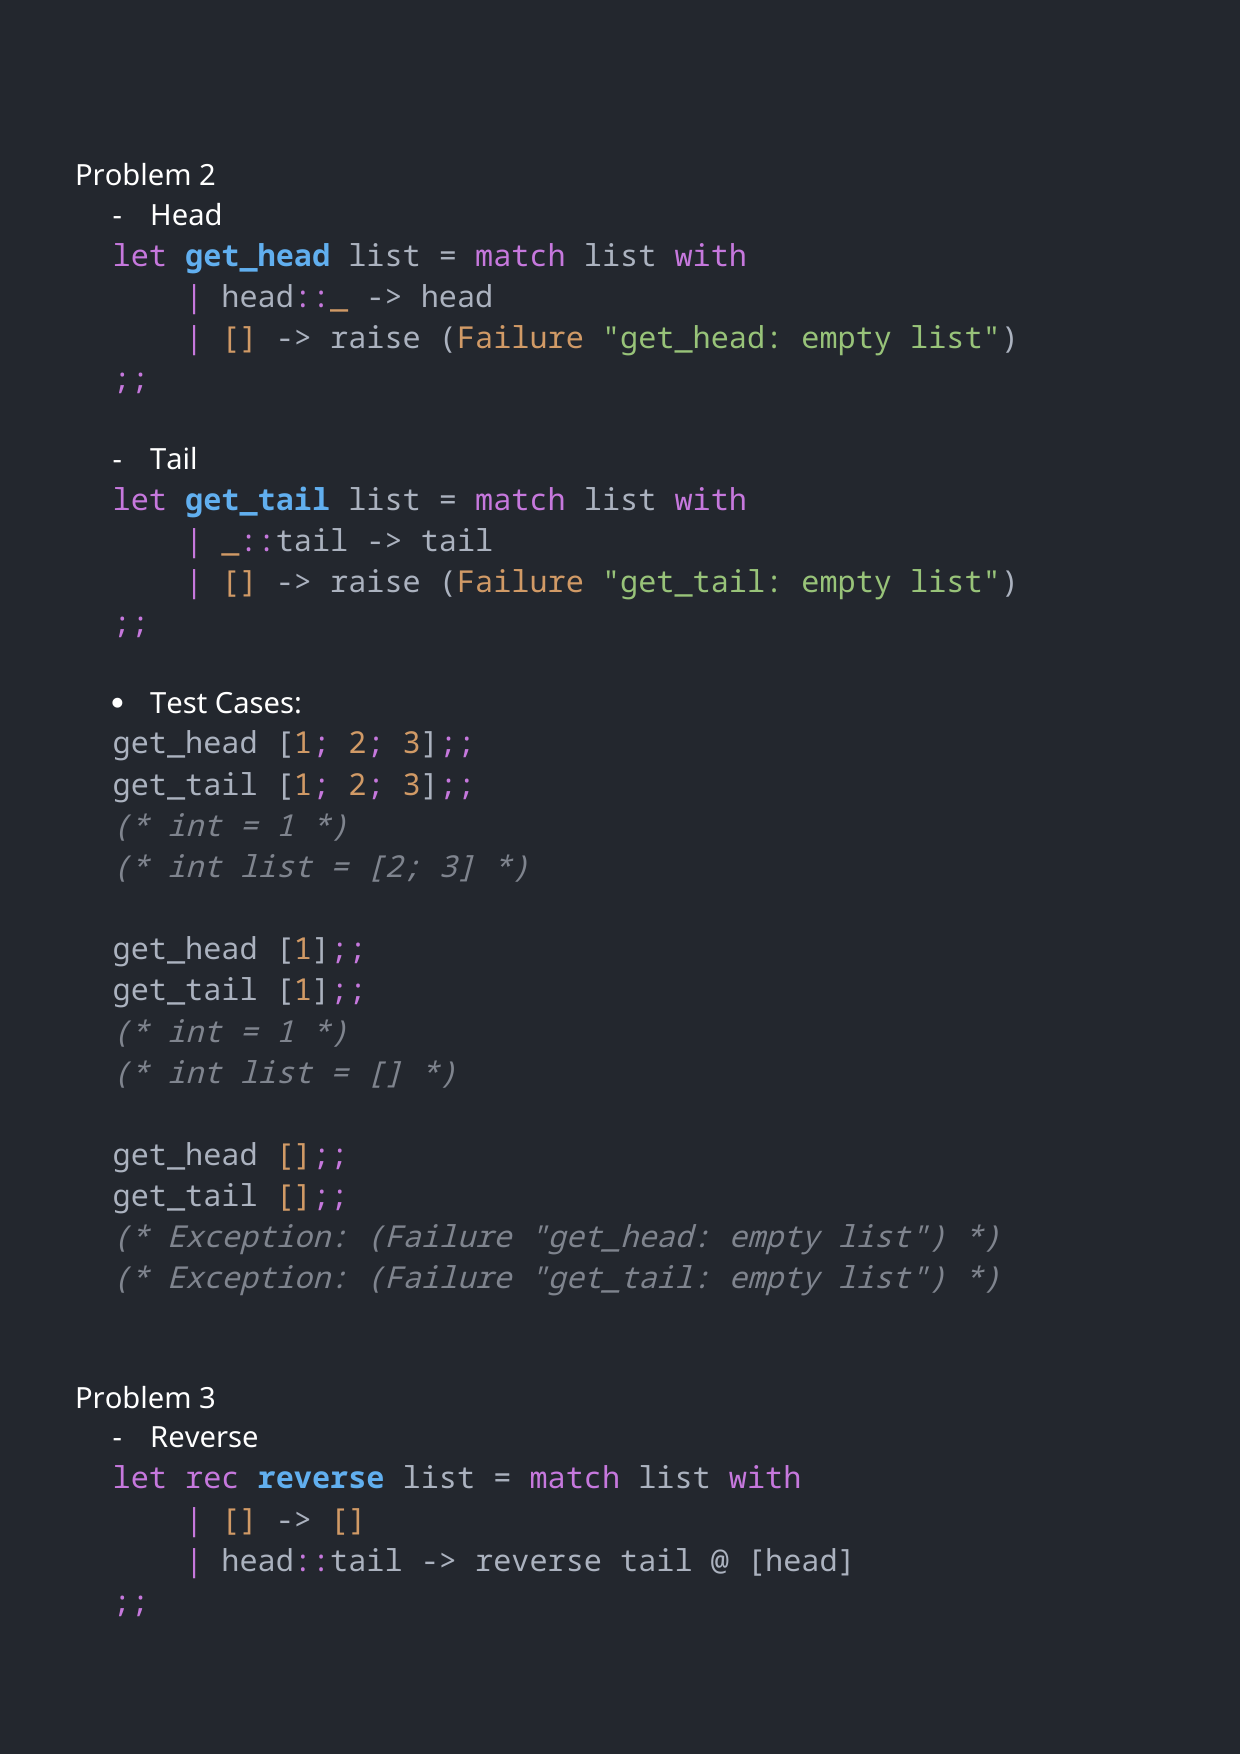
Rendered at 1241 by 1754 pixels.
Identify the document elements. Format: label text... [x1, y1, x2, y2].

text ;; [112, 1580, 1165, 1621]
text ;; [112, 601, 1165, 642]
text | head::tail -> reverse tail @ [head] [112, 1539, 1165, 1580]
text | _::tail -> tail [112, 519, 1165, 560]
text (* int list = [] *) [112, 1051, 1165, 1092]
text (* Exception: (Failure "get_head: empty list") *) [112, 1215, 1165, 1257]
list Reverse [112, 1417, 1165, 1456]
text let rec reverse list = match list with [112, 1456, 1165, 1498]
list Test Cases: [112, 682, 1165, 722]
text get_head [1; 2; 3];; [112, 722, 1165, 763]
text get_head [1];; [112, 927, 1165, 968]
list Tail [112, 438, 1165, 478]
text get_tail [1];; [112, 968, 1165, 1010]
text (* int = 1 *) [112, 1010, 1165, 1051]
text let get_head list = match list with [112, 234, 1165, 275]
text let get_tail list = match list with [112, 478, 1165, 519]
text | [] -> raise (Failure "get_tail: empty list") [112, 560, 1165, 601]
text ;; [112, 357, 1165, 398]
text get_tail [1; 2; 3];; [112, 763, 1165, 804]
text Problem 3 [75, 1377, 1165, 1417]
text Problem 2 [75, 154, 1165, 194]
text | head::_ -> head [112, 275, 1165, 316]
list Head [112, 194, 1165, 234]
text get_head [];; [112, 1133, 1165, 1174]
text (* int = 1 *) [112, 804, 1165, 845]
text (* Exception: (Failure "get_tail: empty list") *) [112, 1257, 1165, 1298]
text | [] -> [] [112, 1498, 1165, 1539]
text (* int list = [2; 3] *) [112, 845, 1165, 886]
text get_tail [];; [112, 1174, 1165, 1215]
text | [] -> raise (Failure "get_head: empty list") [112, 316, 1165, 357]
